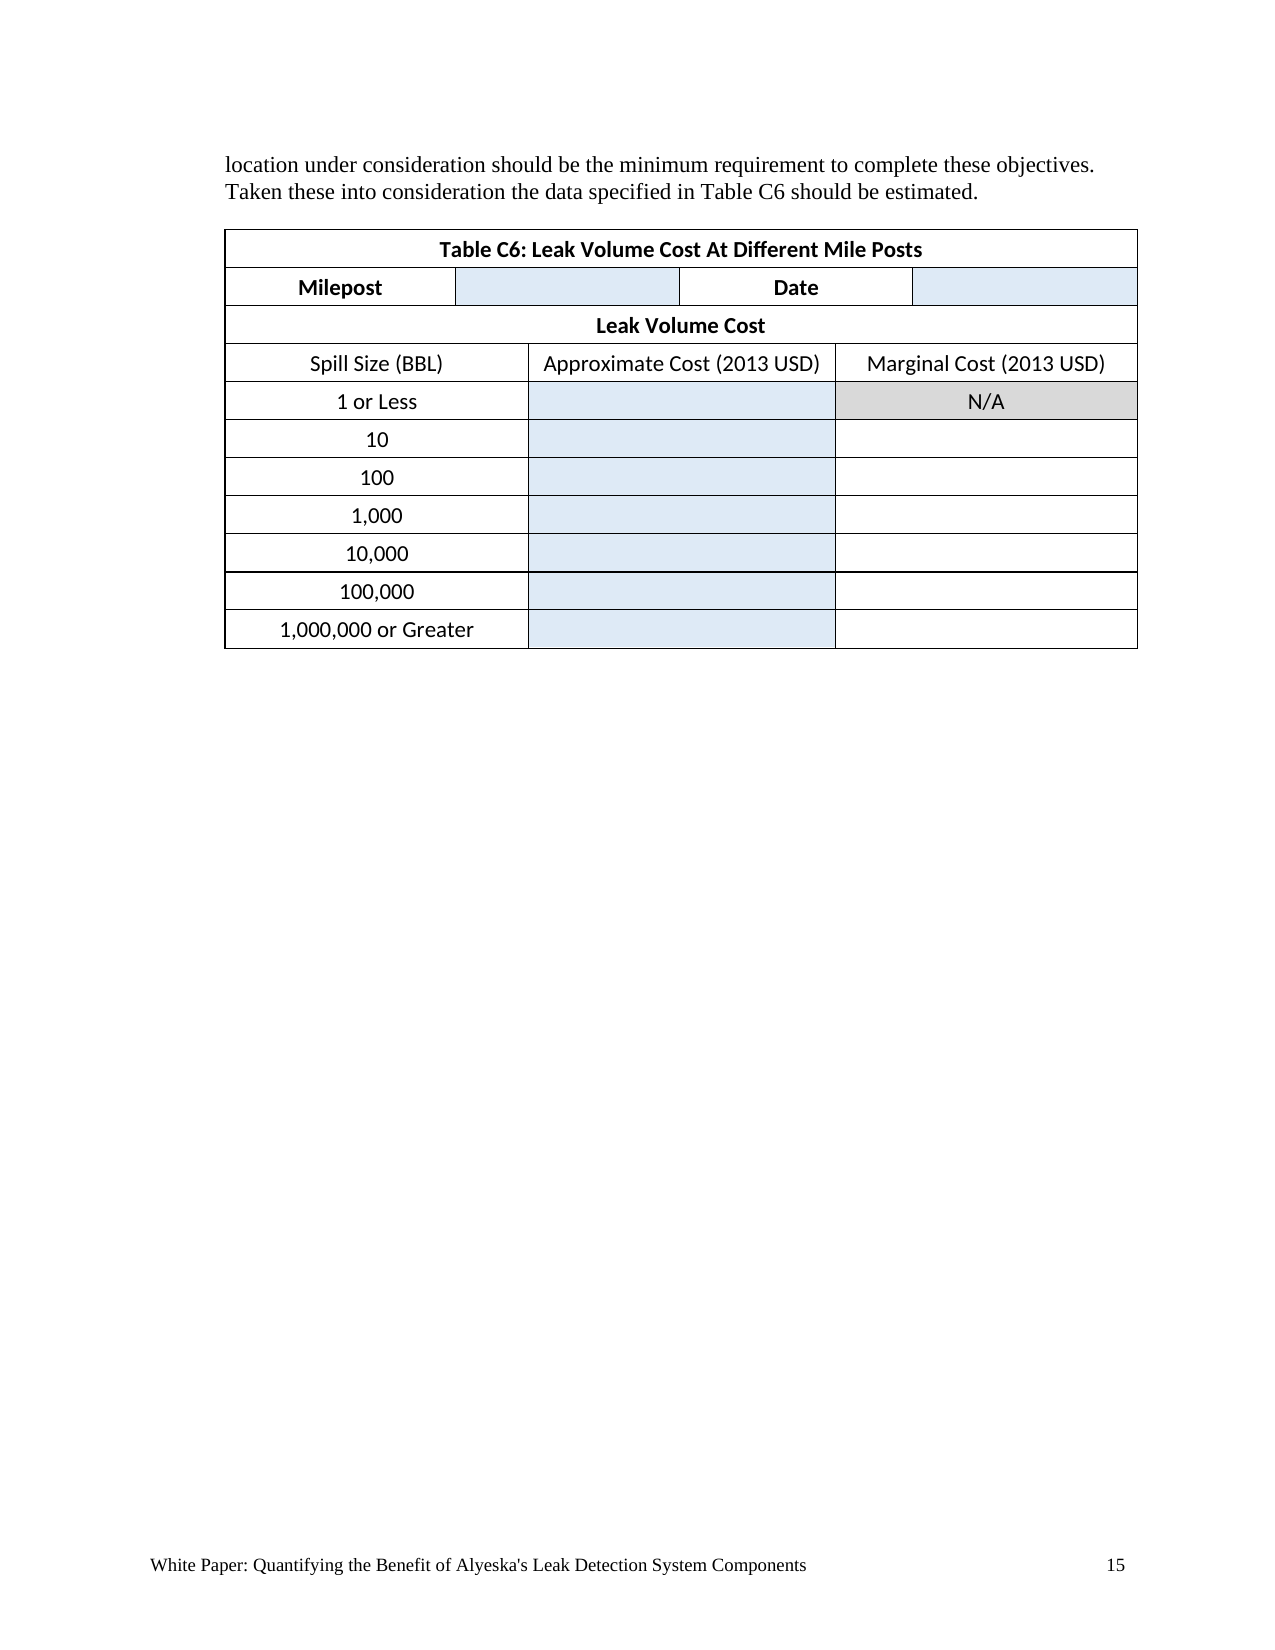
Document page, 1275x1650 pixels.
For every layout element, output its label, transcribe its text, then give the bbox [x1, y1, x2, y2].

table_cell N/A [836, 382, 1137, 419]
table_cell Marginal Cost (2013 USD) [836, 344, 1137, 381]
table_cell Leak Volume Cost [226, 306, 1137, 343]
table_cell 10 [226, 420, 528, 457]
table_cell [836, 534, 1137, 571]
table_cell Spill Size (BBL) [226, 344, 528, 381]
table_cell [836, 496, 1137, 533]
table_cell [836, 420, 1137, 457]
table_cell [836, 458, 1137, 495]
table_cell 100,000 [226, 573, 528, 609]
table_cell [529, 420, 835, 457]
table_cell [529, 573, 835, 609]
table_cell 10,000 [226, 534, 528, 571]
table_cell 100 [226, 458, 528, 495]
table_cell [529, 382, 835, 419]
table_cell [529, 458, 835, 495]
table_cell [529, 496, 835, 533]
table_cell 1 or Less [226, 382, 528, 419]
table_cell 1,000,000 or Greater [226, 610, 528, 647]
table_header Table C6: Leak Volume Cost At Different Mile Posts [226, 230, 1137, 267]
table_cell [836, 573, 1137, 609]
table_cell Approximate Cost (2013 USD) [529, 344, 835, 381]
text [225, 150, 1125, 204]
table_cell [456, 268, 679, 305]
table_cell Date [680, 268, 912, 305]
table_cell [913, 268, 1137, 305]
table_cell [836, 610, 1137, 647]
table_cell [529, 534, 835, 571]
table_cell 1,000 [226, 496, 528, 533]
table_cell Milepost [226, 268, 455, 305]
table_cell [529, 610, 835, 647]
